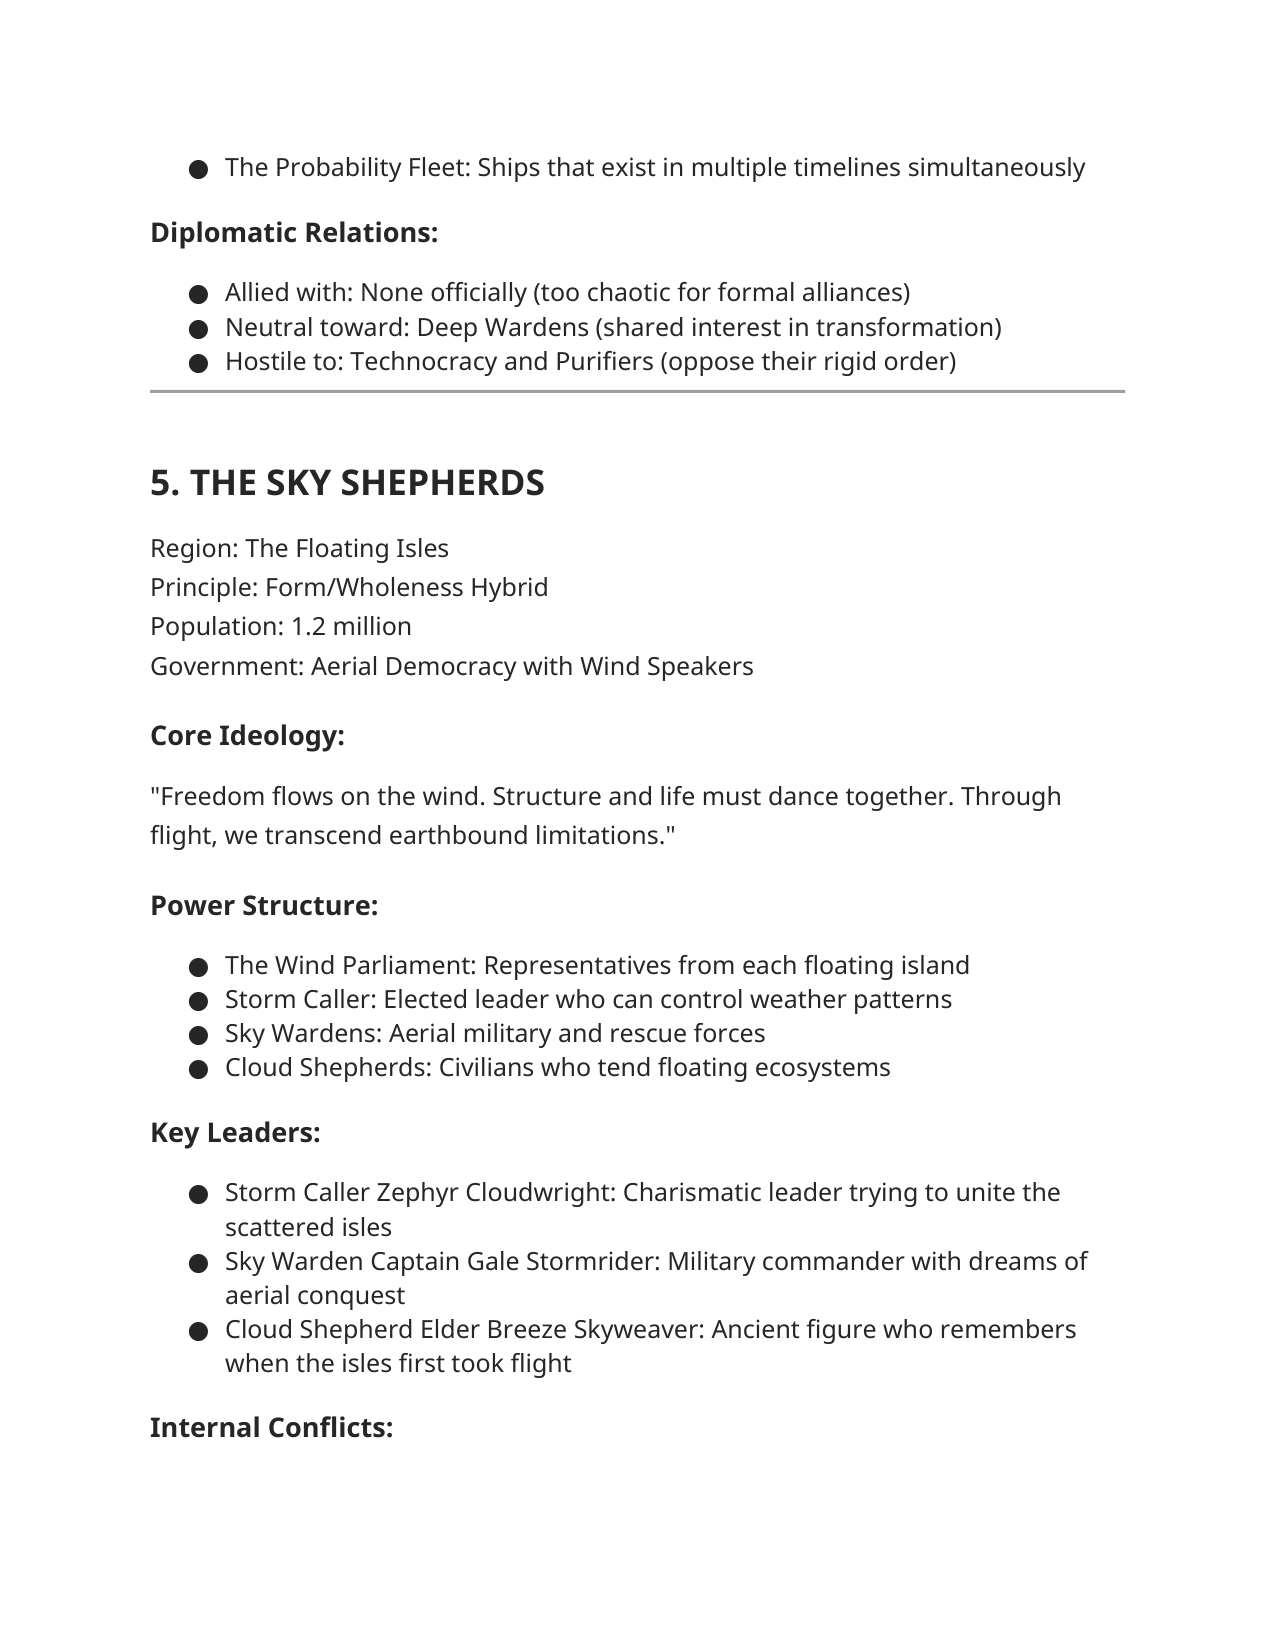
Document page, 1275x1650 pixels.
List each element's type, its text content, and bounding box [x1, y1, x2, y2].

list Cloud Shepherd Elder Breeze Skyweaver: Ancient figure who remembers when the isles first took flight [187, 1311, 1125, 1379]
list The Probability Fleet: Ships that exist in multiple timelines simultaneously [187, 150, 1125, 184]
list Hostile to: Technocracy and Purifiers (oppose their rigid order) [187, 343, 1125, 377]
subtitle Diplomatic Relations: [150, 213, 1125, 250]
list Neutral toward: Deep Wardens (shared interest in transformation) [187, 309, 1125, 343]
list Storm Caller: Elected leader who can control weather patterns [187, 982, 1125, 1016]
subtitle Internal Conflicts: [150, 1409, 1125, 1446]
subtitle Key Leaders: [150, 1113, 1125, 1150]
list Storm Caller Zephyr Cloudwright: Charismatic leader trying to unite the scattered isles [187, 1175, 1125, 1243]
list Sky Warden Captain Gale Stormrider: Military commander with dreams of aerial conquest [187, 1243, 1125, 1311]
subtitle 5. THE SKY SHEPHERDS [150, 457, 1125, 506]
list Cloud Shepherds: Civilians who tend floating ecosystems [187, 1050, 1125, 1084]
list The Wind Parliament: Representatives from each floating island [187, 948, 1125, 982]
text "Freedom flows on the wind. Structure and life must dance together. Through flight, we transcend earthbound limitations." [150, 778, 1125, 852]
subtitle Core Ideology: [150, 717, 1125, 753]
subtitle Power Structure: [150, 886, 1125, 923]
text Principle: Form/Wholeness Hybrid [150, 570, 1125, 604]
text Population: 1.2 million [150, 609, 1125, 643]
list Sky Wardens: Aerial military and rescue forces [187, 1016, 1125, 1050]
text Government: Aerial Democracy with Wind Speakers [150, 648, 1125, 682]
list Allied with: None officially (too chaotic for formal alliances) [187, 275, 1125, 309]
text Region: The Floating Isles [150, 531, 1125, 565]
